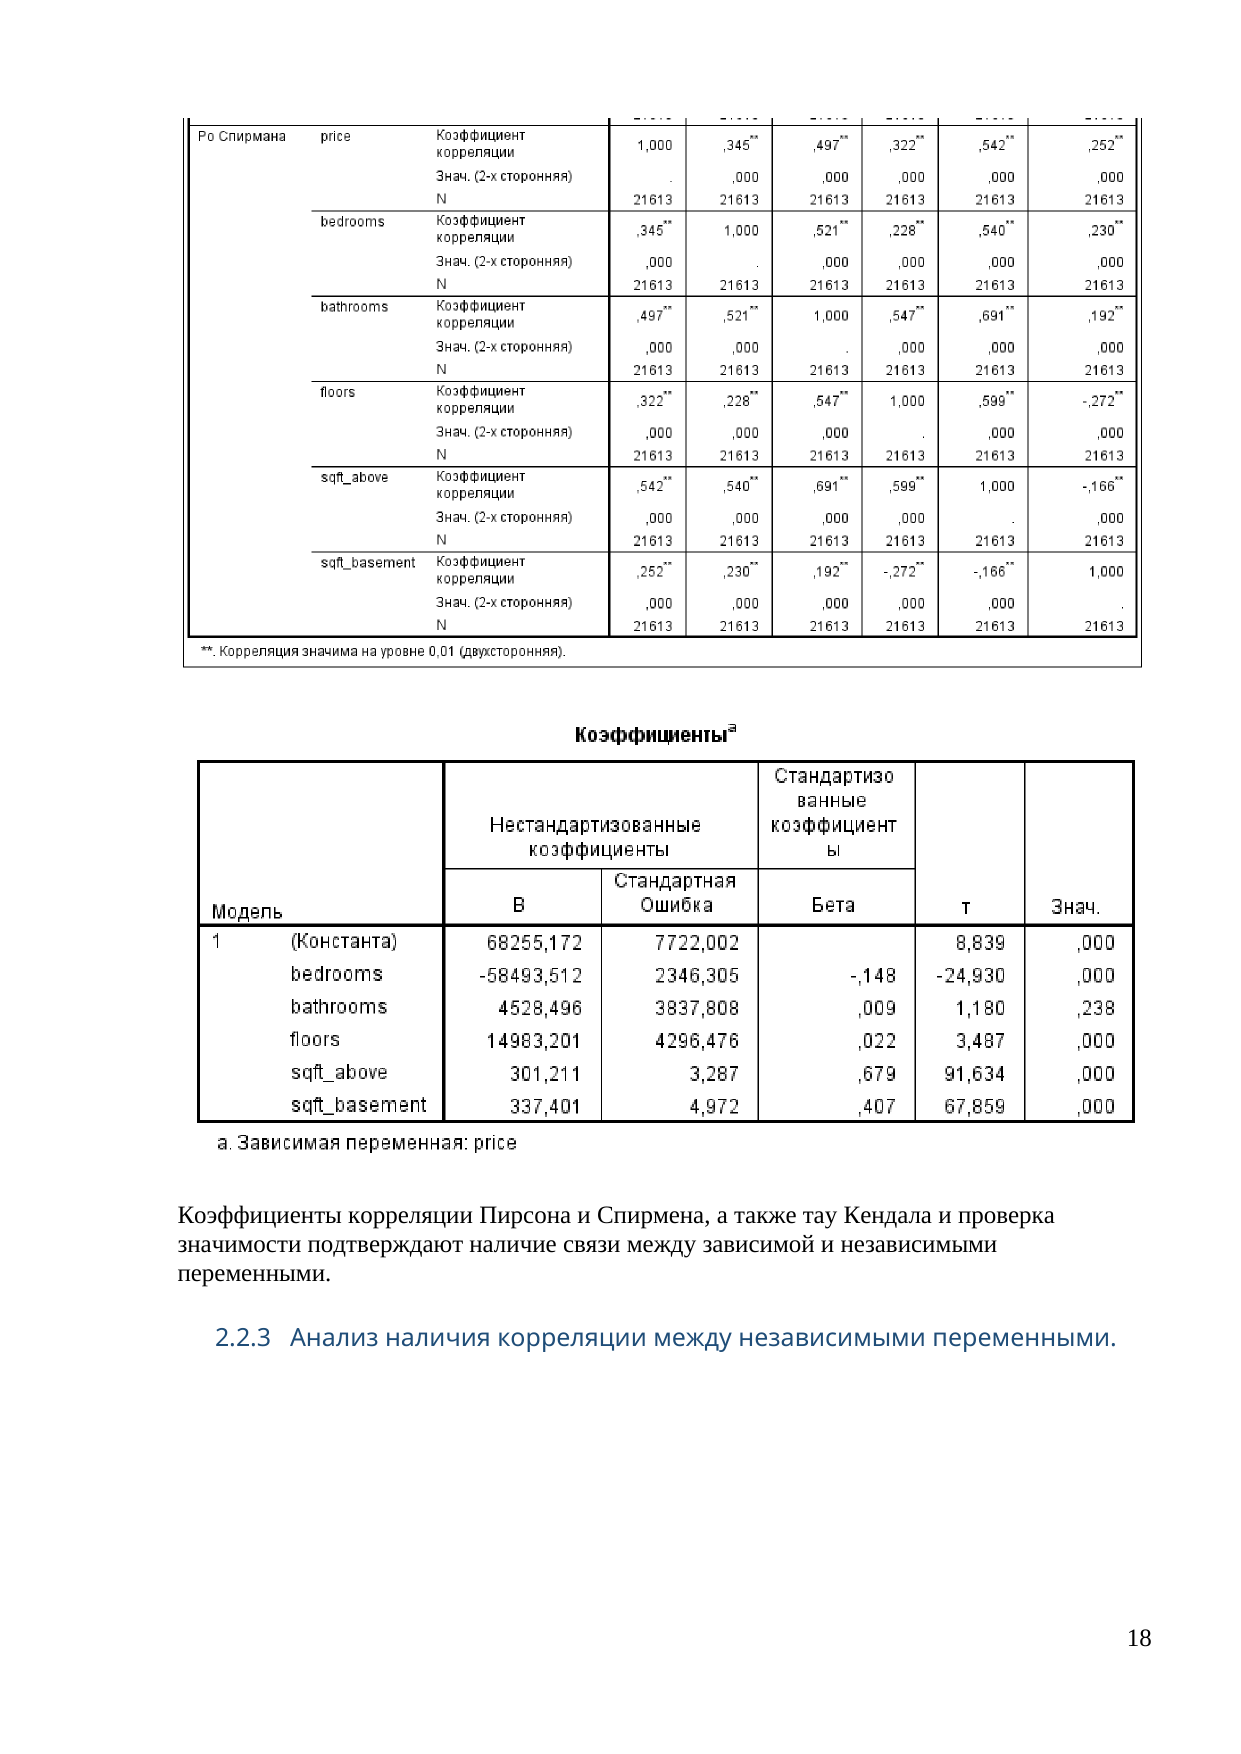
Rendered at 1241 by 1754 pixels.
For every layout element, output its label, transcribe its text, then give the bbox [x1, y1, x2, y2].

subtitle Анализ наличия корреляции между независимыми переменными. [215, 1320, 1152, 1354]
picture [177, 702, 1151, 1172]
text Коэффициенты корреляции Пирсона и Спирмена, а также тау Кендала и проверка значимости подтверждают наличие связи между зависимой и независимыми переменными. [177, 1201, 1152, 1287]
picture [177, 118, 1151, 674]
